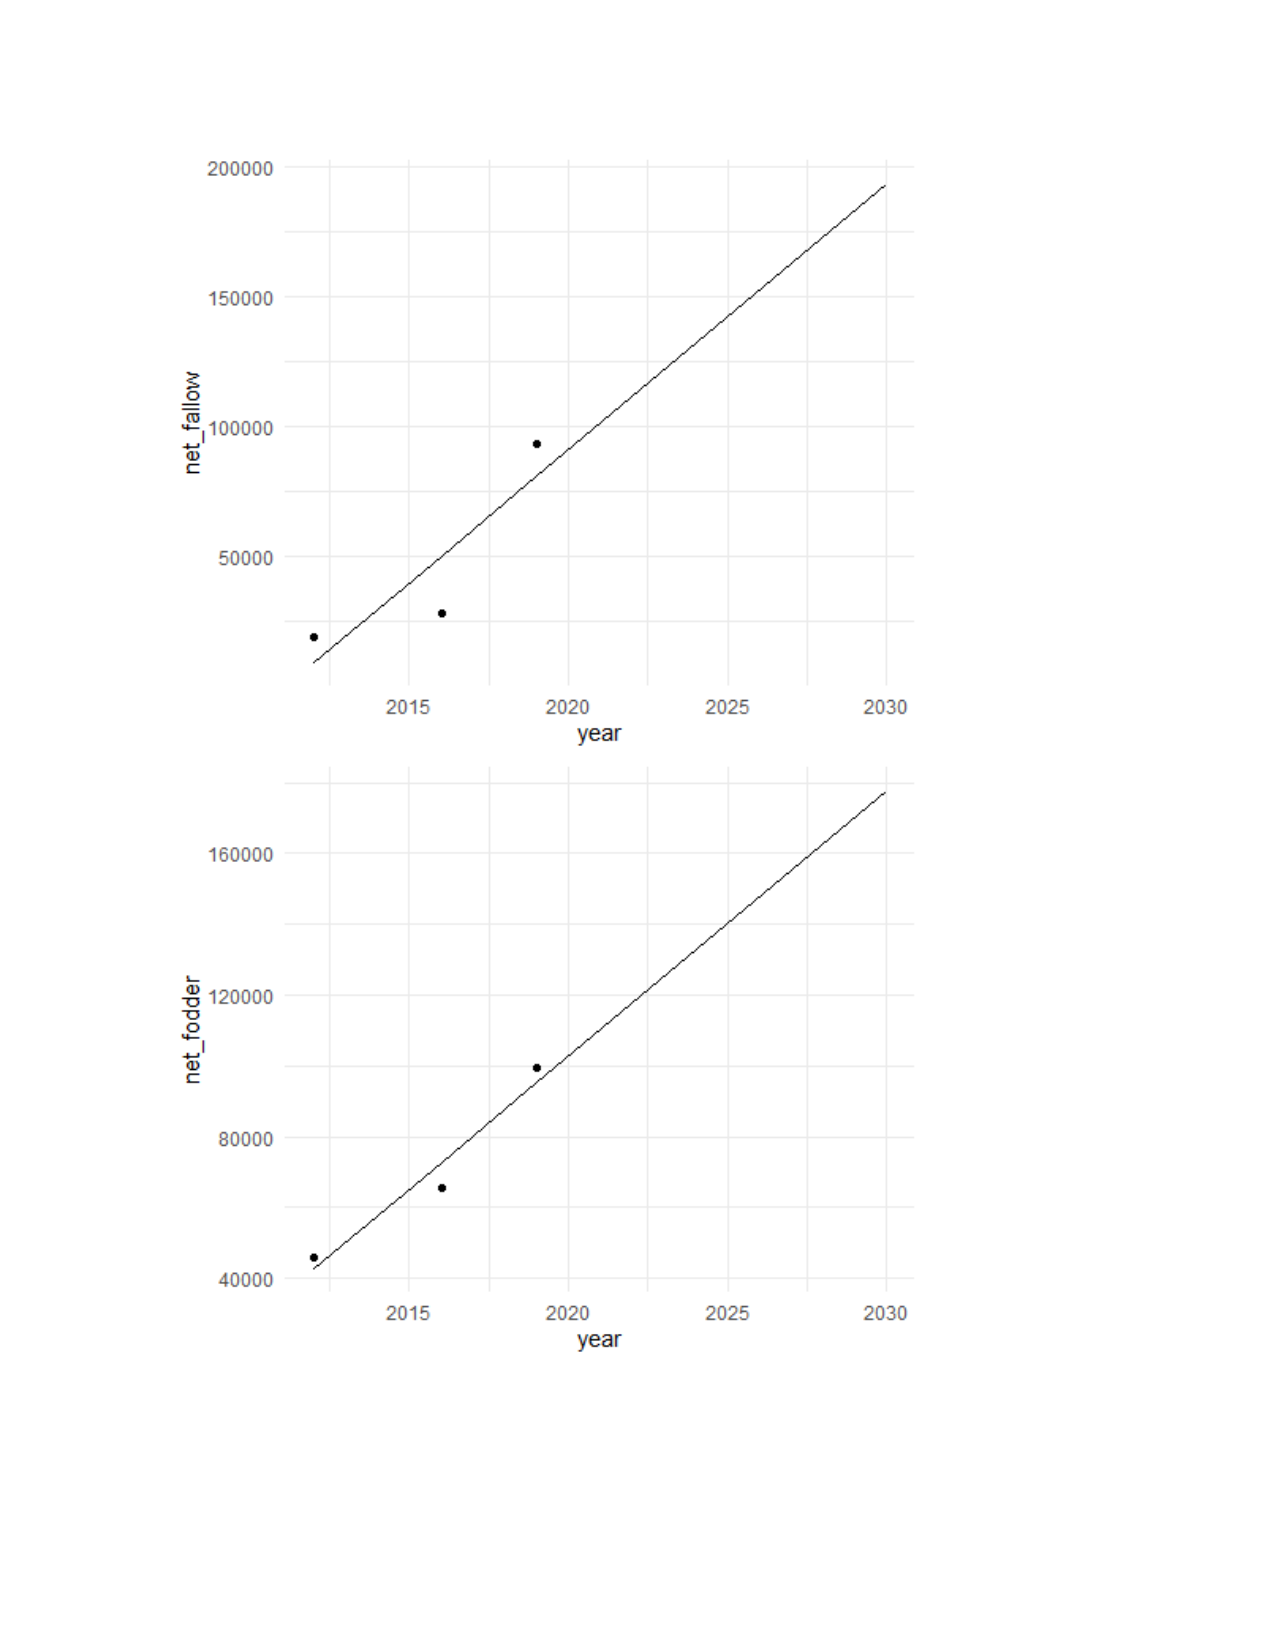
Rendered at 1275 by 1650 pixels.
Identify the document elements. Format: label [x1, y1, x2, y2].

picture [168, 150, 927, 1363]
